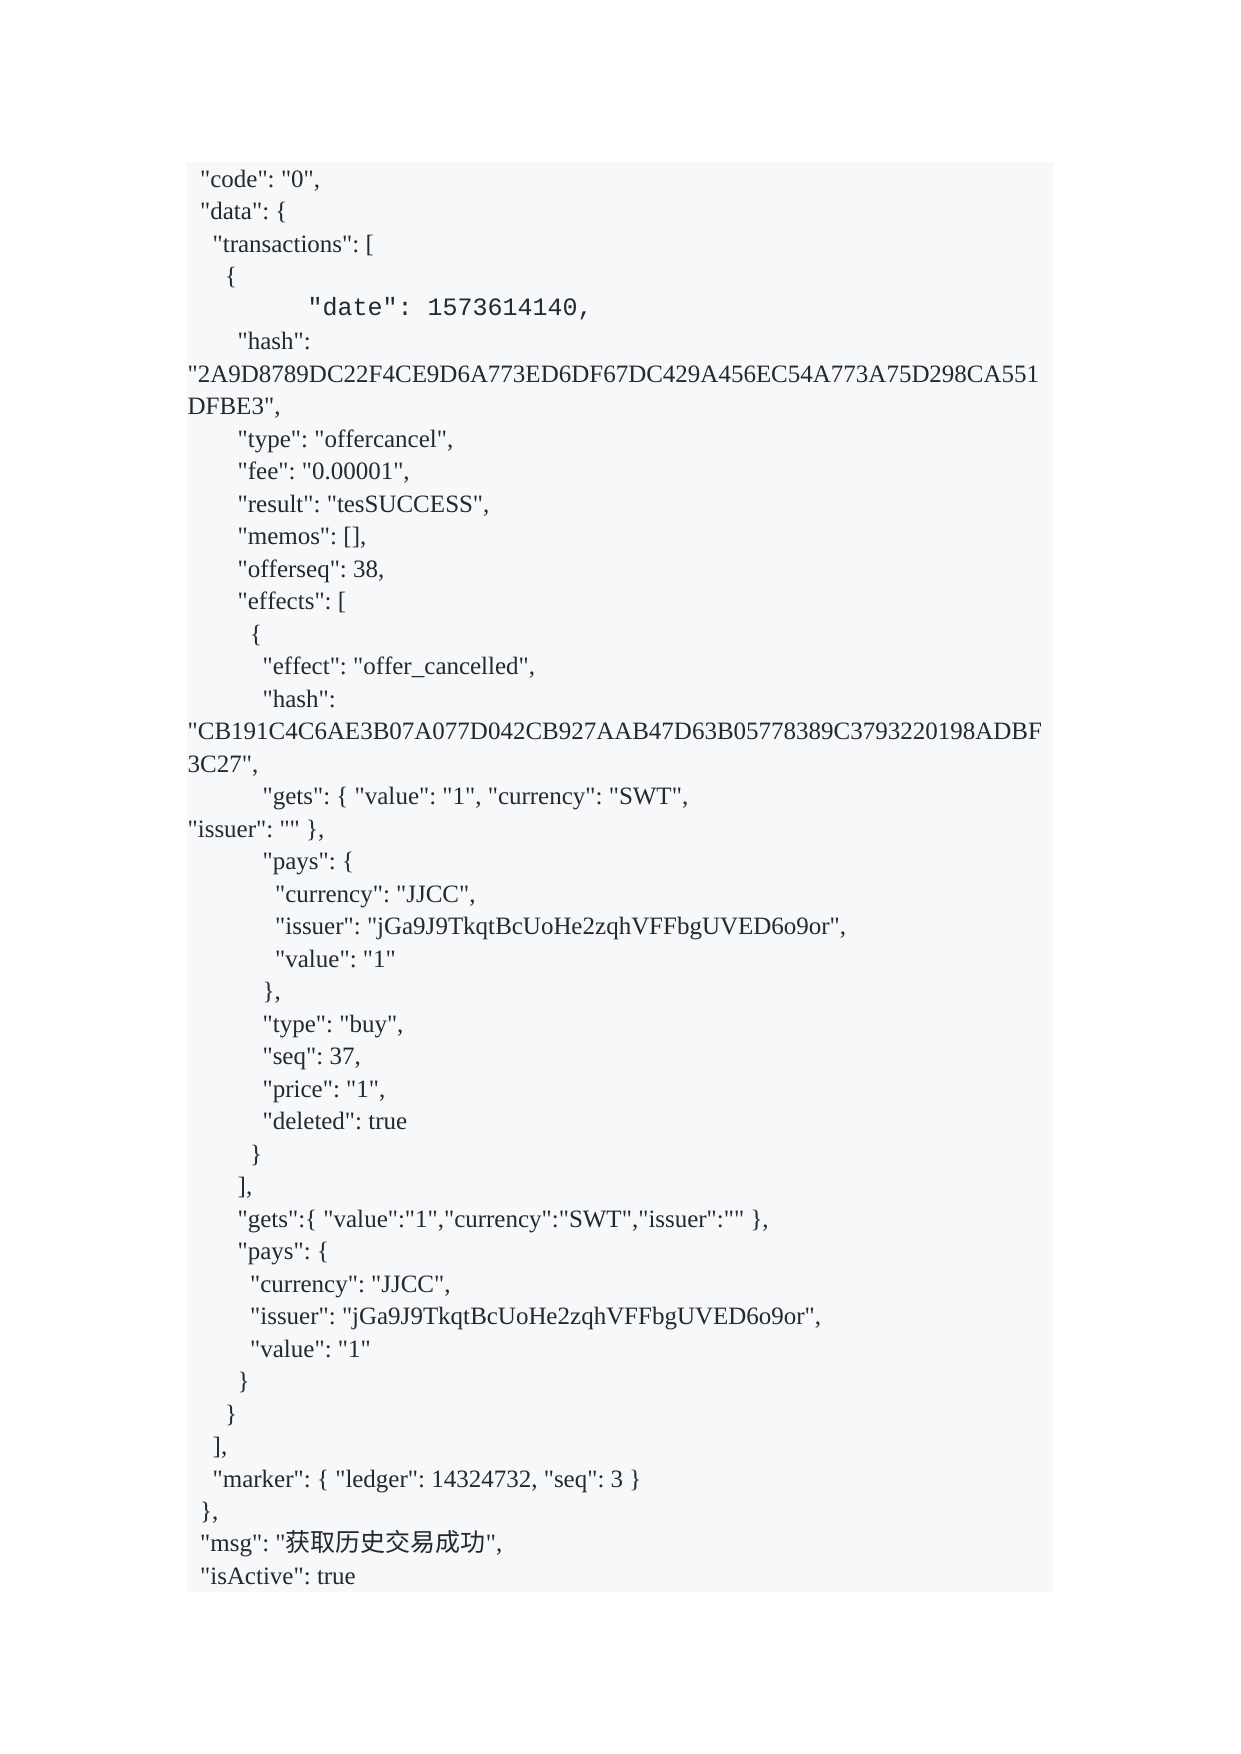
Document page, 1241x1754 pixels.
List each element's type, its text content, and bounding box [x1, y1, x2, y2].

text "memos": [], [187, 519, 1053, 552]
text } [187, 1397, 1053, 1429]
text "effect": "offer_cancelled", [187, 649, 1053, 682]
text "msg": "获取历史交易成功", [187, 1527, 1053, 1559]
text "currency": "JJCC", [187, 877, 1053, 909]
text "pays": { [187, 844, 1053, 877]
text "price": "1", [187, 1072, 1053, 1104]
text "pays": { [187, 1234, 1053, 1267]
text "gets": { "value": "1", "currency": "SWT", [187, 779, 1053, 812]
text "offerseq": 38, [187, 552, 1053, 584]
text ], [187, 1169, 1053, 1202]
text "type": "offercancel", [187, 422, 1053, 454]
text { [187, 259, 1053, 292]
text } [187, 1364, 1053, 1397]
text "fee": "0.00001", [187, 454, 1053, 487]
text "value": "1" [187, 942, 1053, 974]
text "effects": [ [187, 584, 1053, 617]
text ], [187, 1429, 1053, 1462]
text "issuer": "jGa9J9TkqtBcUoHe2zqhVFFbgUVED6o9or", [187, 909, 1053, 942]
text "date": 1573614140, [187, 292, 1053, 324]
text "data": { [187, 194, 1053, 227]
text "deleted": true [187, 1104, 1053, 1137]
text "issuer": "" }, [187, 812, 1053, 844]
text "gets":{ "value":"1","currency":"SWT","issuer":"" }, [187, 1202, 1053, 1234]
text "transactions": [ [187, 227, 1053, 259]
text "seq": 37, [187, 1039, 1053, 1072]
text "hash": "CB191C4C6AE3B07A077D042CB927AAB47D63B05778389C3793220198ADBF3C27", [187, 682, 1053, 779]
text }, [187, 974, 1053, 1007]
text "value": "1" [187, 1332, 1053, 1364]
text } [187, 1137, 1053, 1169]
text }, [187, 1494, 1053, 1527]
text "code": "0", [187, 162, 1053, 194]
text "hash": "2A9D8789DC22F4CE9D6A773ED6DF67DC429A456EC54A773A75D298CA551DFBE3", [187, 324, 1053, 422]
text "marker": { "ledger": 14324732, "seq": 3 } [187, 1462, 1053, 1494]
text "issuer": "jGa9J9TkqtBcUoHe2zqhVFFbgUVED6o9or", [187, 1299, 1053, 1332]
text "currency": "JJCC", [187, 1267, 1053, 1299]
text "type": "buy", [187, 1007, 1053, 1039]
text "result": "tesSUCCESS", [187, 487, 1053, 519]
text { [187, 617, 1053, 649]
text "isActive": true [187, 1559, 1053, 1592]
